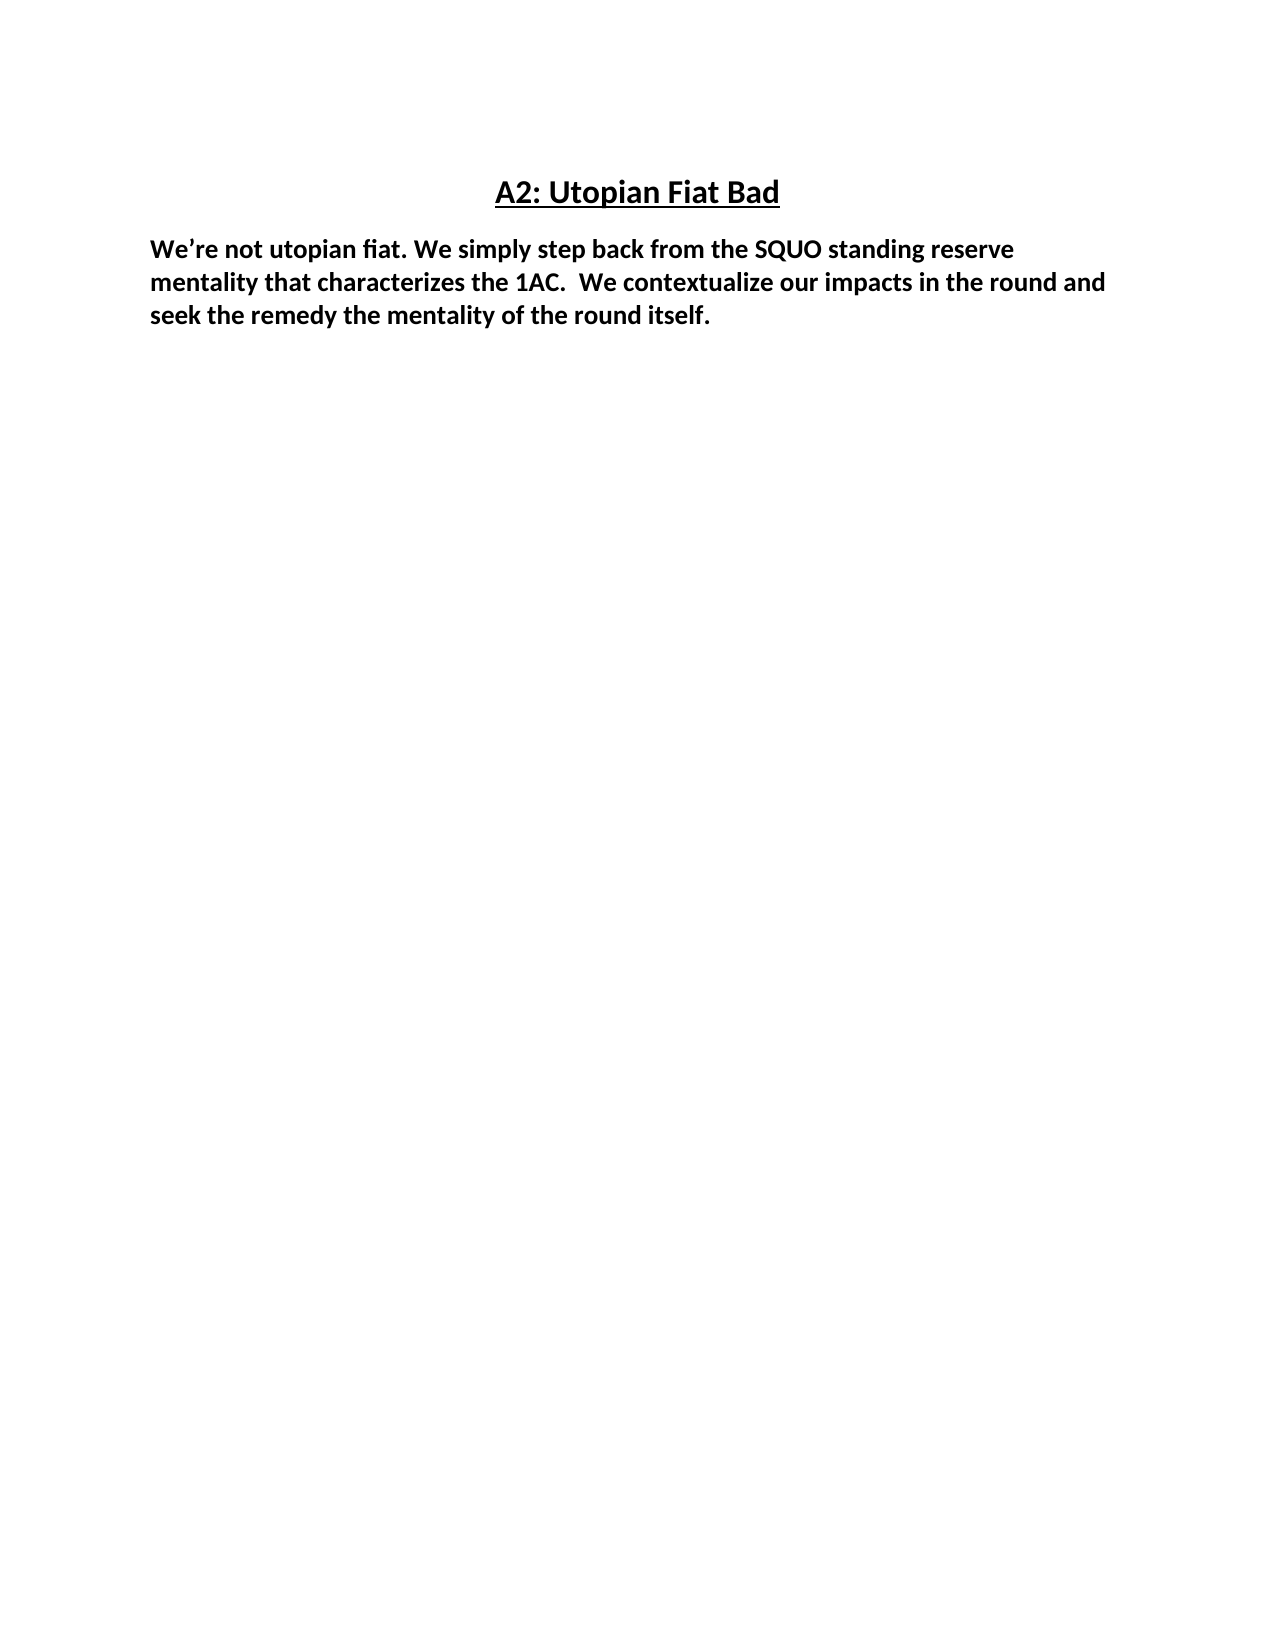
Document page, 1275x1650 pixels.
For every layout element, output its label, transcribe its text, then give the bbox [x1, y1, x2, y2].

subtitle A2: Utopian Fiat Bad [150, 171, 1125, 212]
subtitle We’re not utopian fiat. We simply step back from the SQUO standing reserve mentality that characterizes the 1AC. We contextualize our impacts in the round and seek the remedy the mentality of the round itself. [150, 232, 1125, 331]
